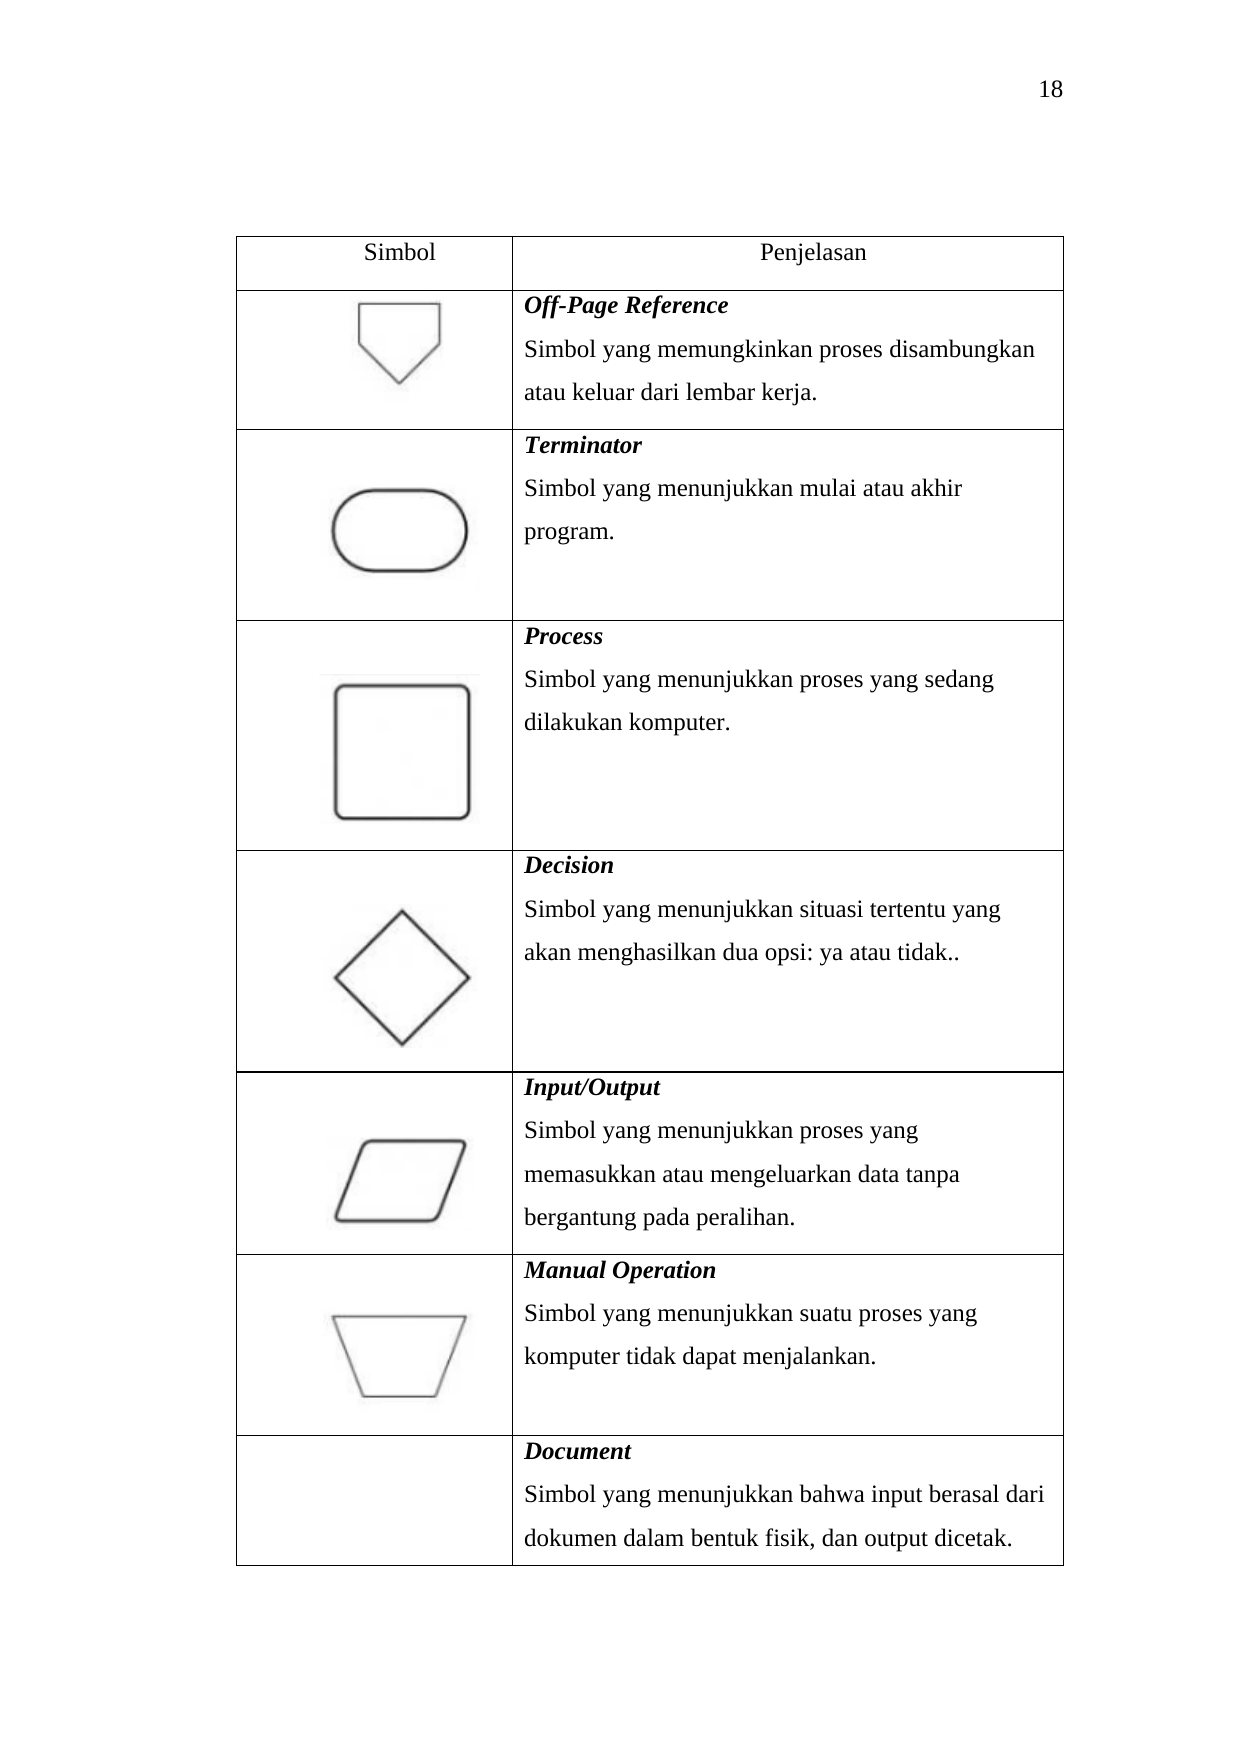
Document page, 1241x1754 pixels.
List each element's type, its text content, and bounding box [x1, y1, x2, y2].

picture [342, 294, 458, 406]
table_cell [237, 430, 512, 620]
picture [322, 1308, 478, 1412]
table_cell Decision Simbol yang menunjukkan situasi tertentu yang akan menghasilkan dua opsi: ya atau tidak.. [513, 851, 1063, 1071]
table_cell Terminator Simbol yang menunjukkan mulai atau akhir program. [513, 430, 1063, 620]
table_cell [237, 1255, 512, 1435]
table_header Penjelasan [513, 237, 1063, 289]
table_cell [237, 621, 512, 849]
table_cell [237, 851, 512, 1071]
picture [325, 1135, 474, 1231]
table_cell [237, 1073, 512, 1254]
table_cell Manual Operation Simbol yang menunjukkan suatu proses yang komputer tidak dapat menjalankan. [513, 1255, 1063, 1435]
picture [322, 904, 478, 1048]
picture [319, 674, 481, 826]
table_cell [237, 1436, 512, 1564]
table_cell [513, 1436, 1063, 1564]
table_cell Process Simbol yang menunjukkan proses yang sedang dilakukan komputer. [513, 621, 1063, 849]
picture [318, 483, 482, 597]
table_cell Input/Output Simbol yang menunjukkan proses yang memasukkan atau mengeluarkan data tanpa bergantung pada peralihan. [513, 1073, 1063, 1254]
table_cell Off-Page Reference Simbol yang memungkinkan proses disambungkan atau keluar dari lembar kerja. [513, 291, 1063, 429]
table_header Simbol [237, 237, 512, 289]
table_cell [237, 291, 512, 429]
